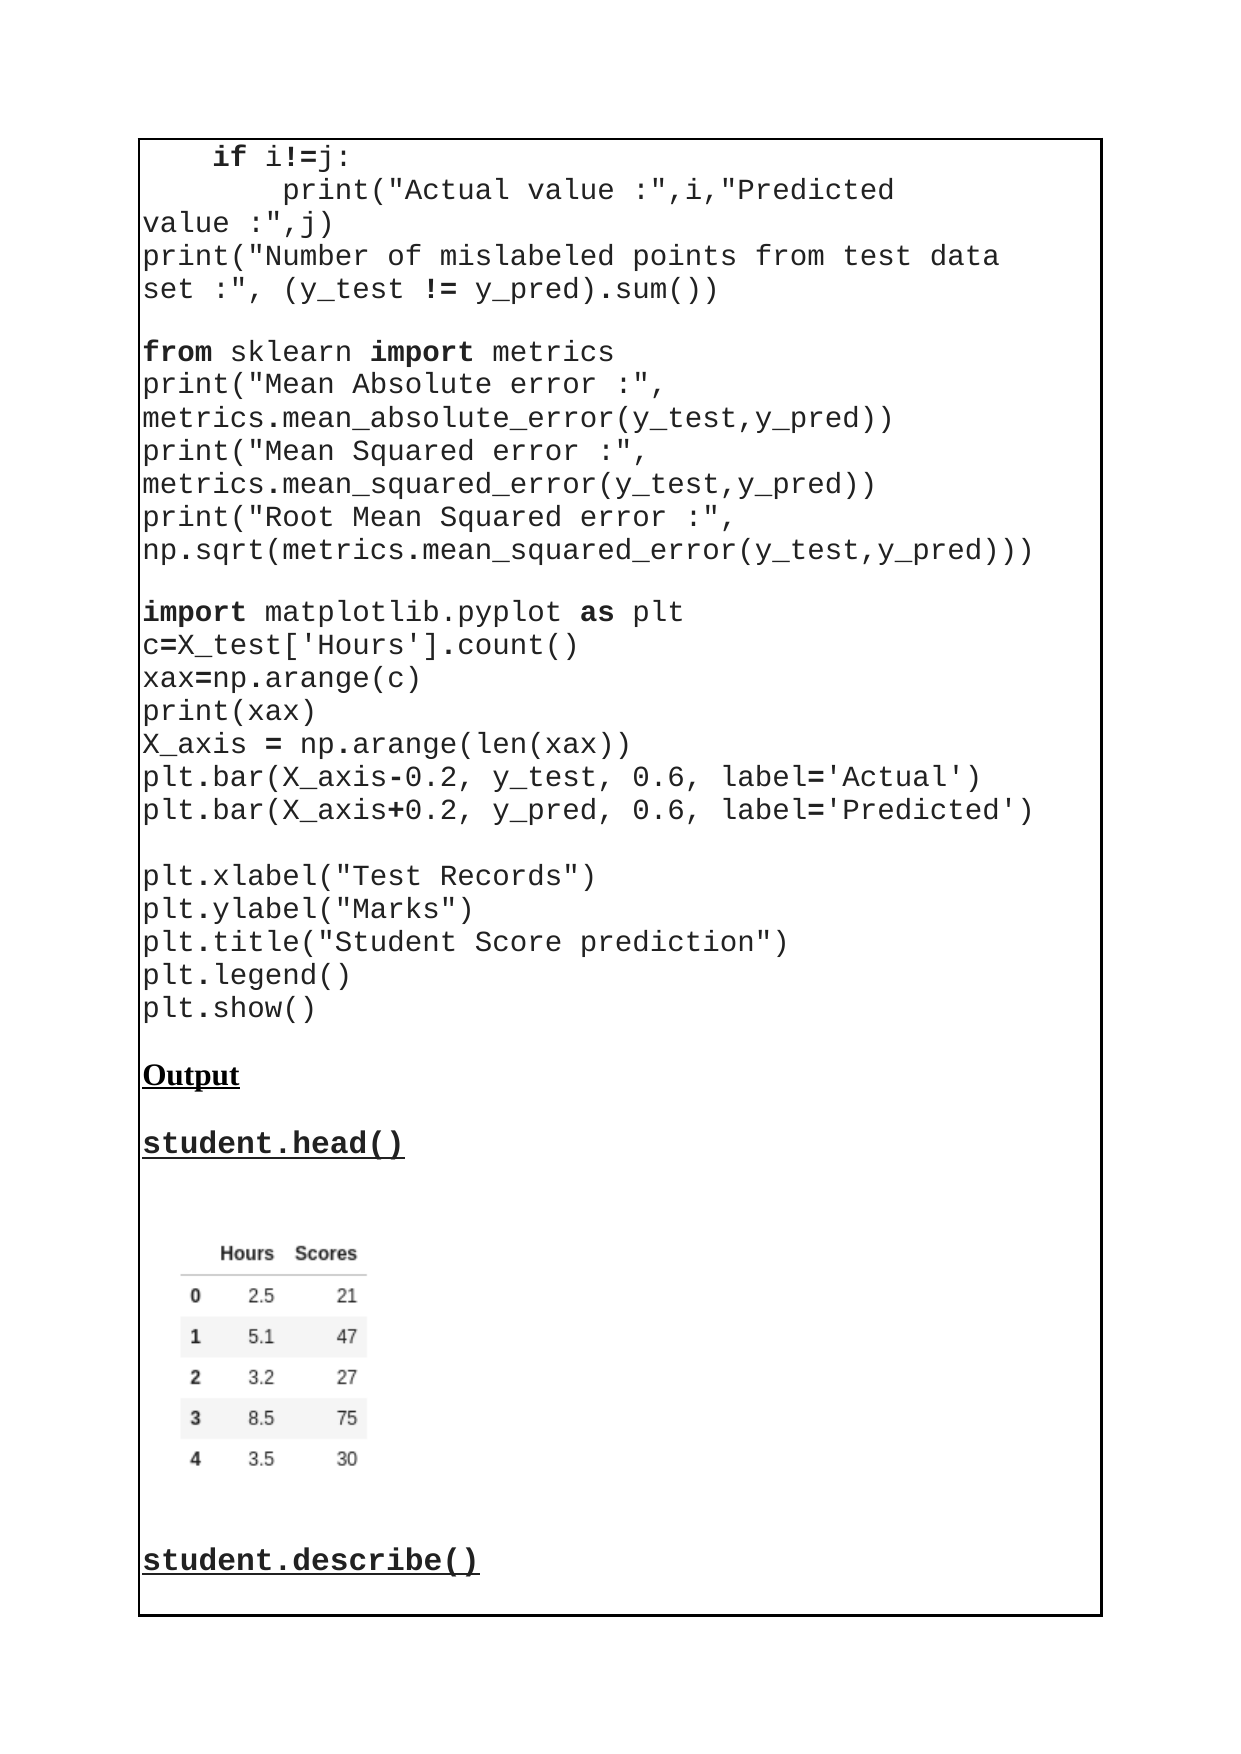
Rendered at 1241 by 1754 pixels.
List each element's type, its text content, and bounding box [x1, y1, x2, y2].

text print("Mean Squared error :", metrics.mean_squared_error(y_test,y_pred)) [142, 436, 1098, 502]
picture [173, 1230, 411, 1502]
text plt.bar(X_axis+0.2, y_pred, 0.6, label='Predicted') [142, 795, 1098, 828]
text plt.ylabel("Marks") [142, 894, 1098, 927]
text print("Number of mislabeled points from test data set :", (y_test != y_pred).sum()) [142, 241, 1098, 307]
text from sklearn import metrics [142, 337, 1098, 370]
text c=X_test['Hours'].count() [142, 630, 1098, 663]
text X_axis = np.arange(len(xax)) [142, 729, 1098, 762]
text print("Mean Absolute error :", metrics.mean_absolute_error(y_test,y_pred)) [142, 370, 1098, 436]
text plt.title("Student Score prediction") [142, 927, 1098, 961]
text student.describe() [142, 1544, 1098, 1580]
text xax=np.arange(c) [142, 663, 1098, 696]
text plt.legend() [142, 961, 1098, 993]
text print("Actual value :",i,"Predicted value :",j) [142, 175, 1098, 241]
text Output [142, 1056, 1098, 1092]
text student.head() [142, 1128, 1098, 1163]
text plt.xlabel("Test Records") [142, 861, 1098, 894]
text import matplotlib.pyplot as plt [142, 597, 1098, 630]
text print(xax) [142, 696, 1098, 729]
text if i!=j: [142, 142, 1098, 175]
text plt.show() [142, 993, 1098, 1027]
text print("Root Mean Squared error :", np.sqrt(metrics.mean_squared_error(y_test,y_pred))) [142, 502, 1098, 568]
text plt.bar(X_axis-0.2, y_test, 0.6, label='Actual') [142, 762, 1098, 795]
